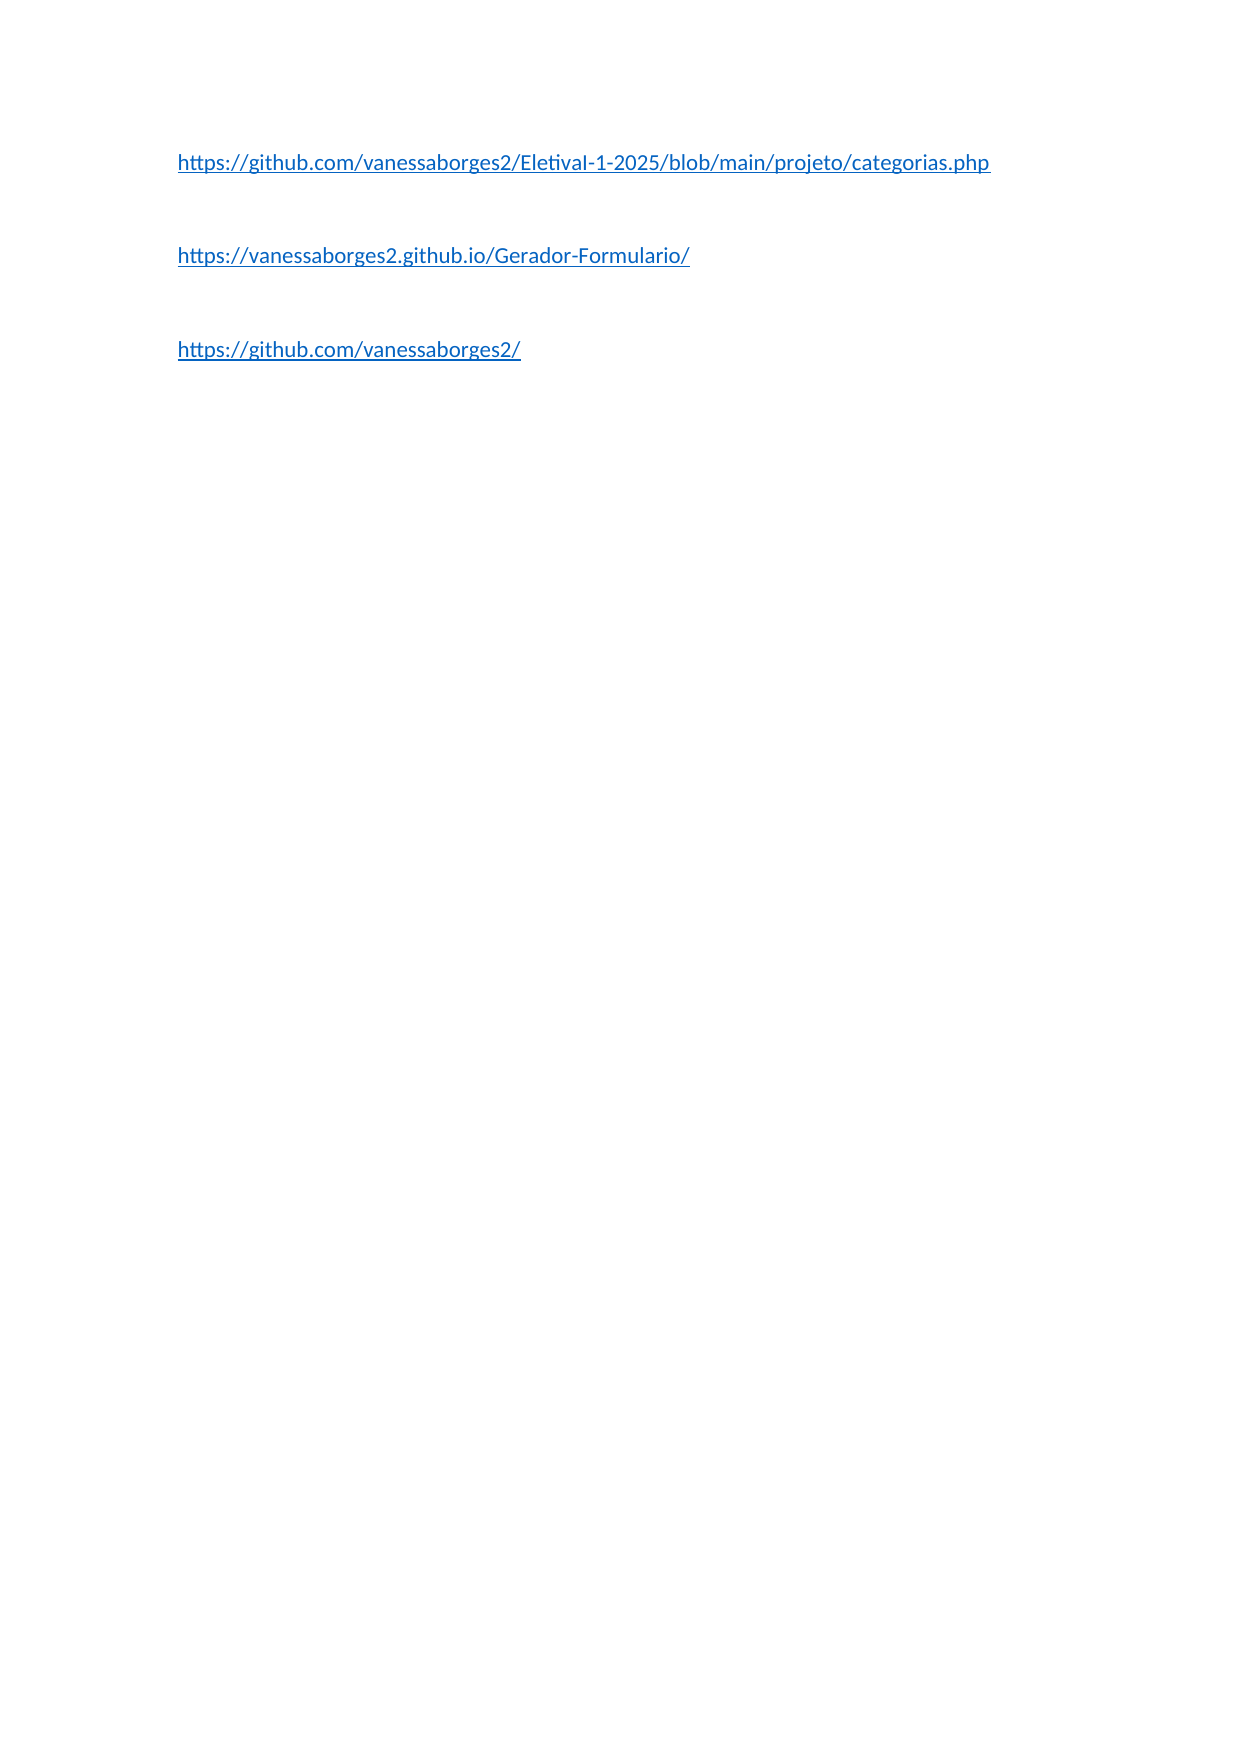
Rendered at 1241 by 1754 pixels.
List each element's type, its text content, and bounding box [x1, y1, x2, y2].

text https://github.com/vanessaborges2/ [177, 335, 1063, 363]
text https://vanessaborges2.github.io/Gerador-Formulario/ [177, 241, 1063, 269]
text https://github.com/vanessaborges2/EletivaI-1-2025/blob/main/projeto/categorias.php [177, 148, 1063, 176]
